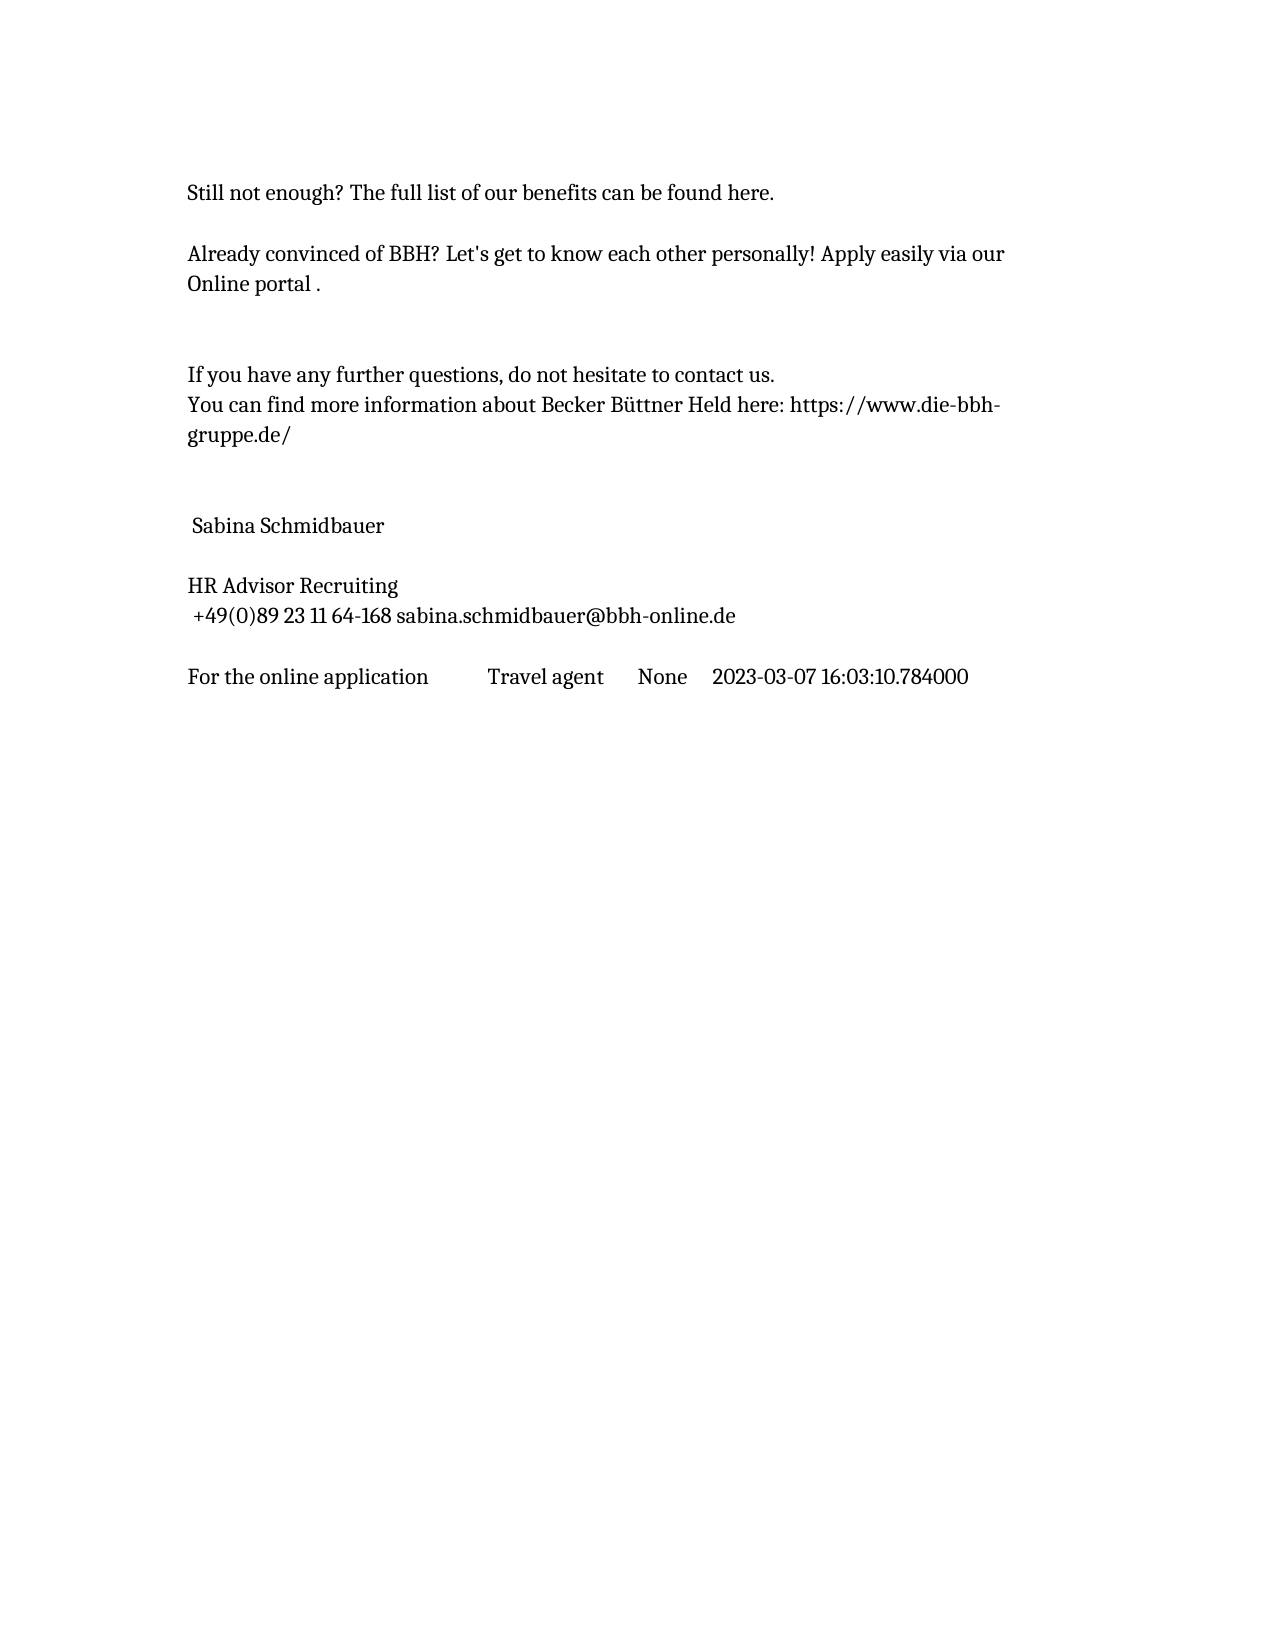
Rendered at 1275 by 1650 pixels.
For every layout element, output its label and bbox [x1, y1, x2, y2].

text [187, 150, 1087, 720]
